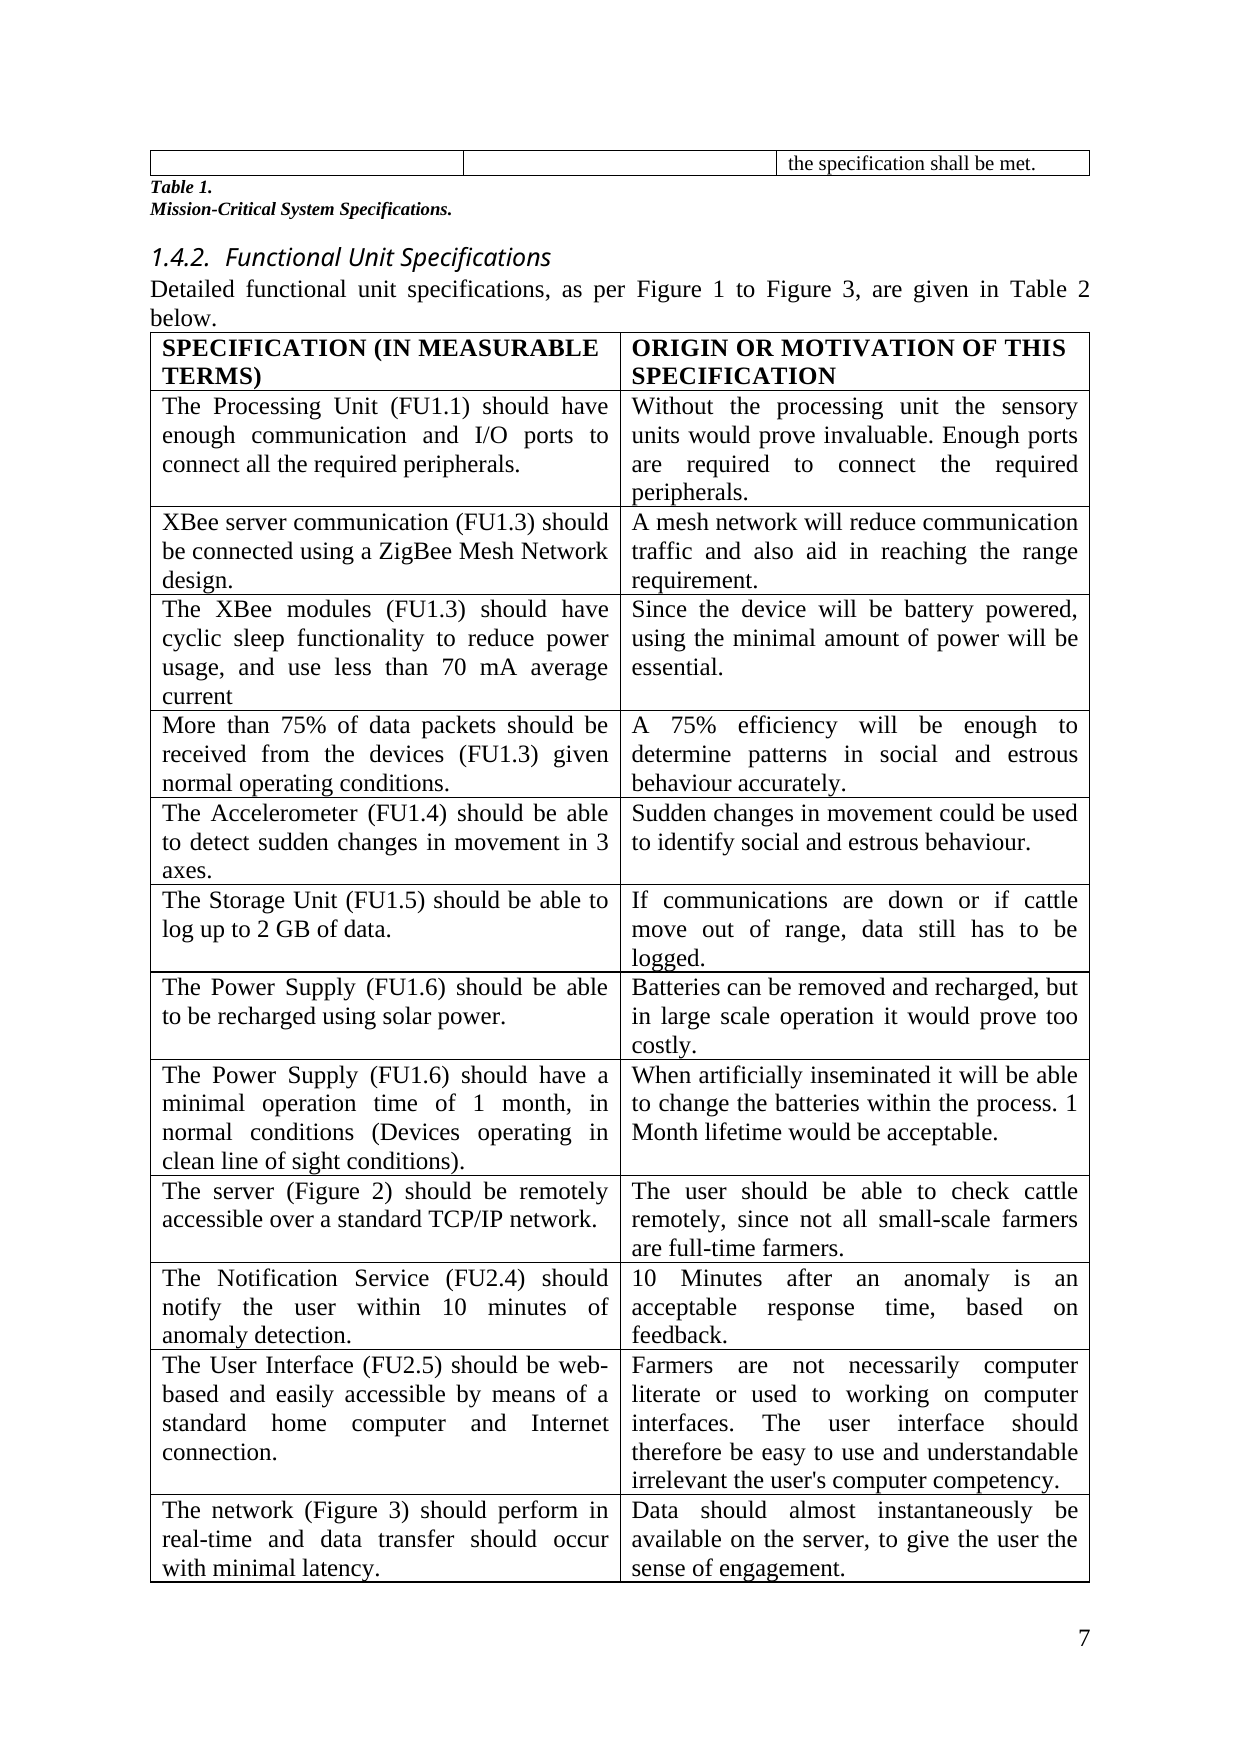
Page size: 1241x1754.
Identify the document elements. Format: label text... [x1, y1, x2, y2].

table_cell 10 Minutes after an anomaly is an acceptable response time, based on feedback. [621, 1263, 1089, 1349]
table_cell The XBee modules (FU1.3) should have cyclic sleep functionality to reduce power usage, and use less than 70 mA average current [151, 595, 620, 709]
table_cell The network (Figure 3) should perform in real-time and data transfer should occur with minimal latency. [151, 1495, 620, 1581]
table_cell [464, 151, 776, 175]
text Mission-Critical System Specifications. [150, 198, 1090, 219]
table_cell If communications are down or if cattle move out of range, data still has to be logged. [621, 885, 1089, 971]
table_cell Without the processing unit the sensory units would prove invaluable. Enough ports are required to connect the required peripherals. [621, 391, 1089, 506]
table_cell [151, 151, 463, 175]
table_cell Sudden changes in movement could be used to identify social and estrous behaviour. [621, 798, 1089, 884]
table_cell XBee server communication (FU1.3) should be connected using a ZigBee Mesh Network design. [151, 507, 620, 593]
table_cell A 75% efficiency will be enough to determine patterns in social and estrous behaviour accurately. [621, 711, 1089, 797]
table_cell Farmers are not necessarily computer literate or used to working on computer interfaces. The user interface should therefore be easy to use and understandable irrelevant the user's computer competency. [621, 1350, 1089, 1494]
table_cell More than 75% of data packets should be received from the devices (FU1.3) given normal operating conditions. [151, 711, 620, 797]
table_cell Batteries can be removed and recharged, but in large scale operation it would prove too costly. [621, 973, 1089, 1059]
table_cell The Power Supply (FU1.6) should have a minimal operation time of 1 month, in normal conditions (Devices operating in clean line of sight conditions). [151, 1060, 620, 1175]
table_cell The Processing Unit (FU1.1) should have enough communication and I/O ports to connect all the required peripherals. [151, 391, 620, 506]
table_cell The server (Figure 2) should be remotely accessible over a standard TCP/IP network. [151, 1176, 620, 1262]
table_cell The User Interface (FU2.5) should be web-based and easily accessible by means of a standard home computer and Internet connection. [151, 1350, 620, 1494]
table_cell When artificially inseminated it will be able to change the batteries within the process. 1 Month lifetime would be acceptable. [621, 1060, 1089, 1175]
subtitle Functional Unit Specifications [150, 240, 1090, 274]
table_cell A mesh network will reduce communication traffic and also aid in reaching the range requirement. [621, 507, 1089, 593]
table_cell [777, 151, 1089, 175]
table_cell The Power Supply (FU1.6) should be able to be recharged using solar power. [151, 973, 620, 1059]
table_cell The Storage Unit (FU1.5) should be able to log up to 2 GB of data. [151, 885, 620, 971]
table_cell Since the device will be battery powered, using the minimal amount of power will be essential. [621, 595, 1089, 709]
table_header SPECIFICATION (IN MEASURABLE TERMS) [151, 333, 620, 390]
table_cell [621, 1495, 1089, 1581]
text Table 1. [150, 176, 1090, 198]
table_cell The Notification Service (FU2.4) should notify the user within 10 minutes of anomaly detection. [151, 1263, 620, 1349]
table_cell The user should be able to check cattle remotely, since not all small-scale farmers are full-time farmers. [621, 1176, 1089, 1262]
table_header ORIGIN OR MOTIVATION OF THIS SPECIFICATION [621, 333, 1089, 390]
table_cell The Accelerometer (FU1.4) should be able to detect sudden changes in movement in 3 axes. [151, 798, 620, 884]
text Detailed functional unit specifications, as per Figure 1 to Figure 3, are given in Table 2 below. [150, 274, 1090, 332]
